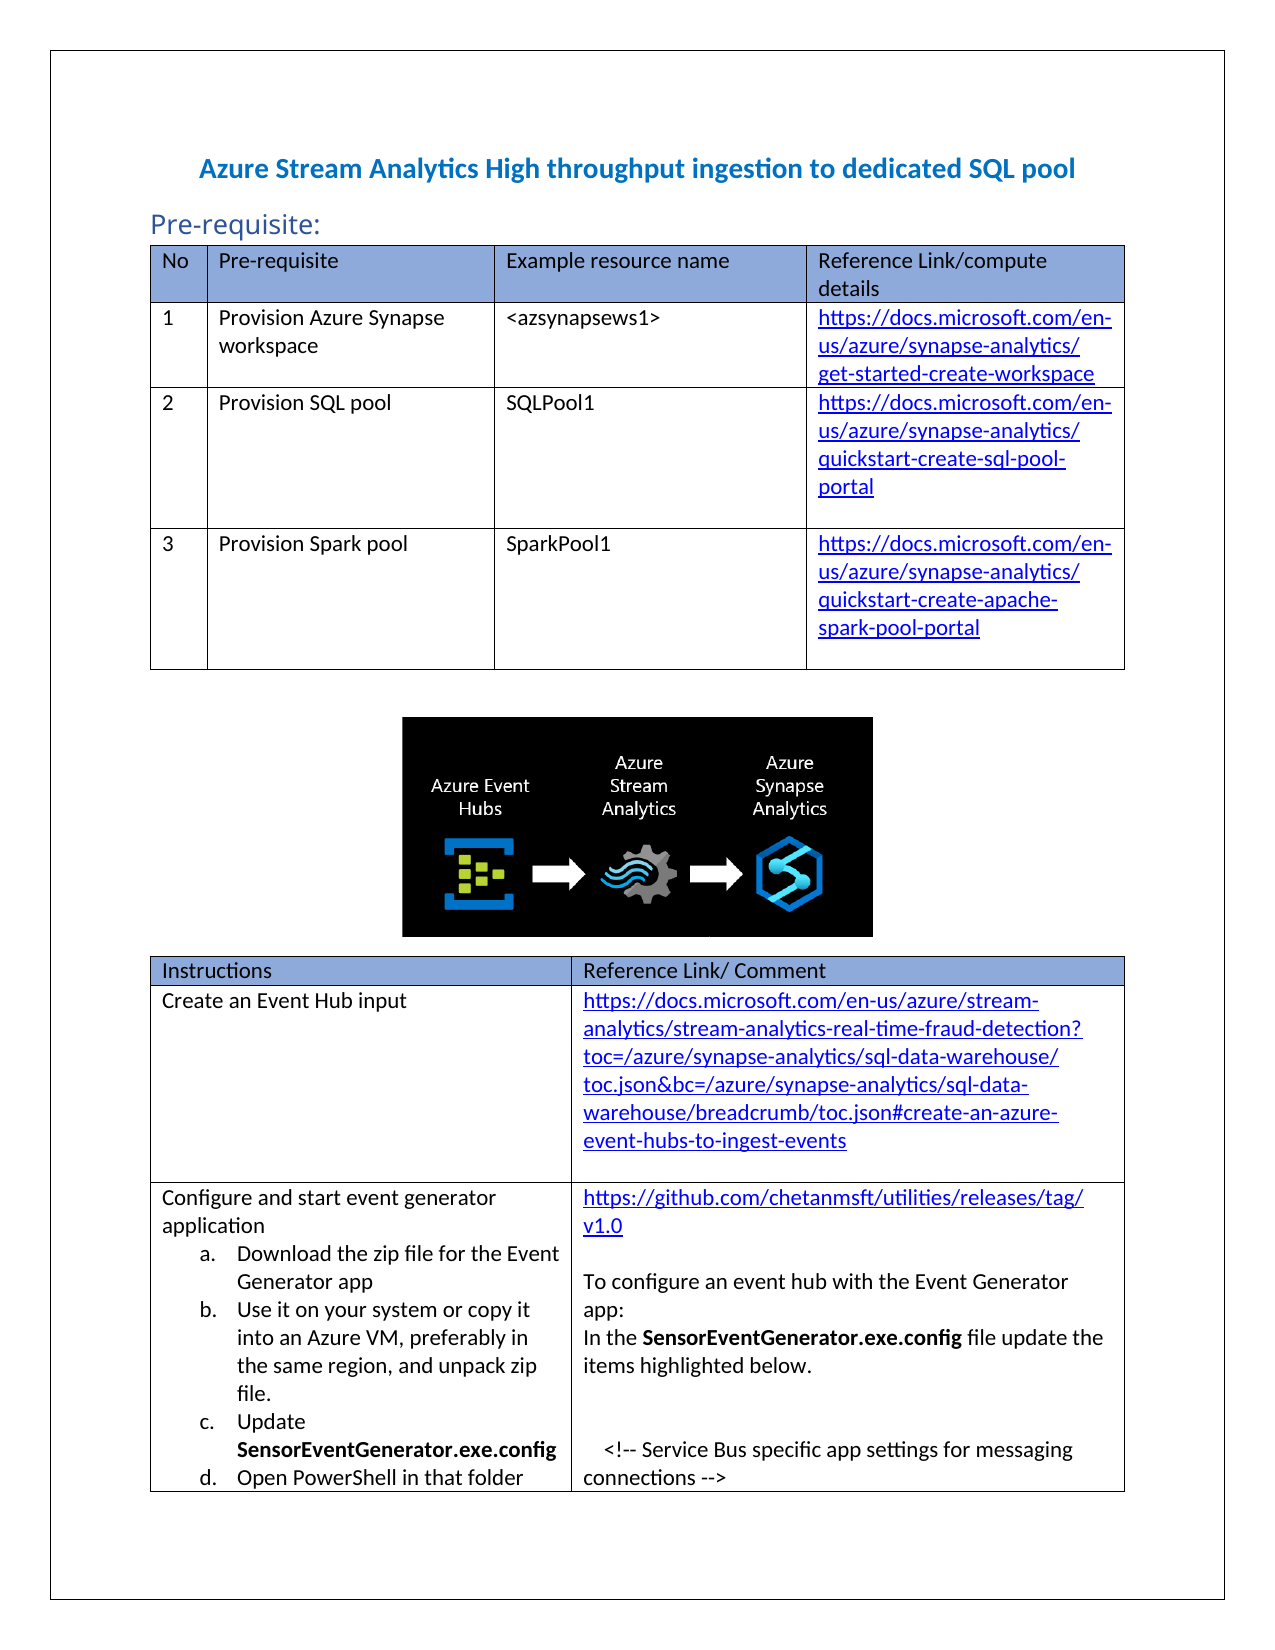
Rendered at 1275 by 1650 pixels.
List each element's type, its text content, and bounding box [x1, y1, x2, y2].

text Azure Stream Analytics High throughput ingestion to dedicated SQL pool [150, 150, 1125, 186]
table_header Example resource name [495, 246, 806, 302]
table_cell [151, 1183, 571, 1491]
table_cell https://docs.microsoft.com/en-us/azure/synapse-analytics/quickstart-create-apache-spark-pool-portal [807, 529, 1124, 669]
table_cell 2 [151, 388, 207, 528]
table_cell https://docs.microsoft.com/en-us/azure/synapse-analytics/get-started-create-workspace [807, 303, 1124, 387]
table_header Reference Link/compute details [807, 246, 1124, 302]
picture [402, 717, 873, 937]
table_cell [572, 1183, 1124, 1491]
table_header Instructions [151, 957, 571, 985]
table_cell 1 [151, 303, 207, 387]
table_cell Provision Azure Synapse workspace [208, 303, 494, 387]
table_cell SparkPool1 [495, 529, 806, 669]
table_cell SQLPool1 [495, 388, 806, 528]
table_cell Create an Event Hub input [151, 986, 571, 1182]
table_cell 3 [151, 529, 207, 669]
table_header Pre-requisite [208, 246, 494, 302]
table_cell https://docs.microsoft.com/en-us/azure/stream-analytics/stream-analytics-real-time-fraud-detection?toc=/azure/synapse-analytics/sql-data-warehouse/toc.json&bc=/azure/synapse-analytics/sql-data-warehouse/breadcrumb/toc.json#create-an-azure-event-hubs-to-ingest-events [572, 986, 1124, 1182]
table_cell <azsynapsews1> [495, 303, 806, 387]
subtitle Pre-requisite: [150, 205, 1125, 242]
table_header Reference Link/ Comment [572, 957, 1124, 985]
table_cell Provision Spark pool [208, 529, 494, 669]
table_cell https://docs.microsoft.com/en-us/azure/synapse-analytics/quickstart-create-sql-pool-portal [807, 388, 1124, 528]
table_cell Provision SQL pool [208, 388, 494, 528]
table_header No [151, 246, 207, 302]
